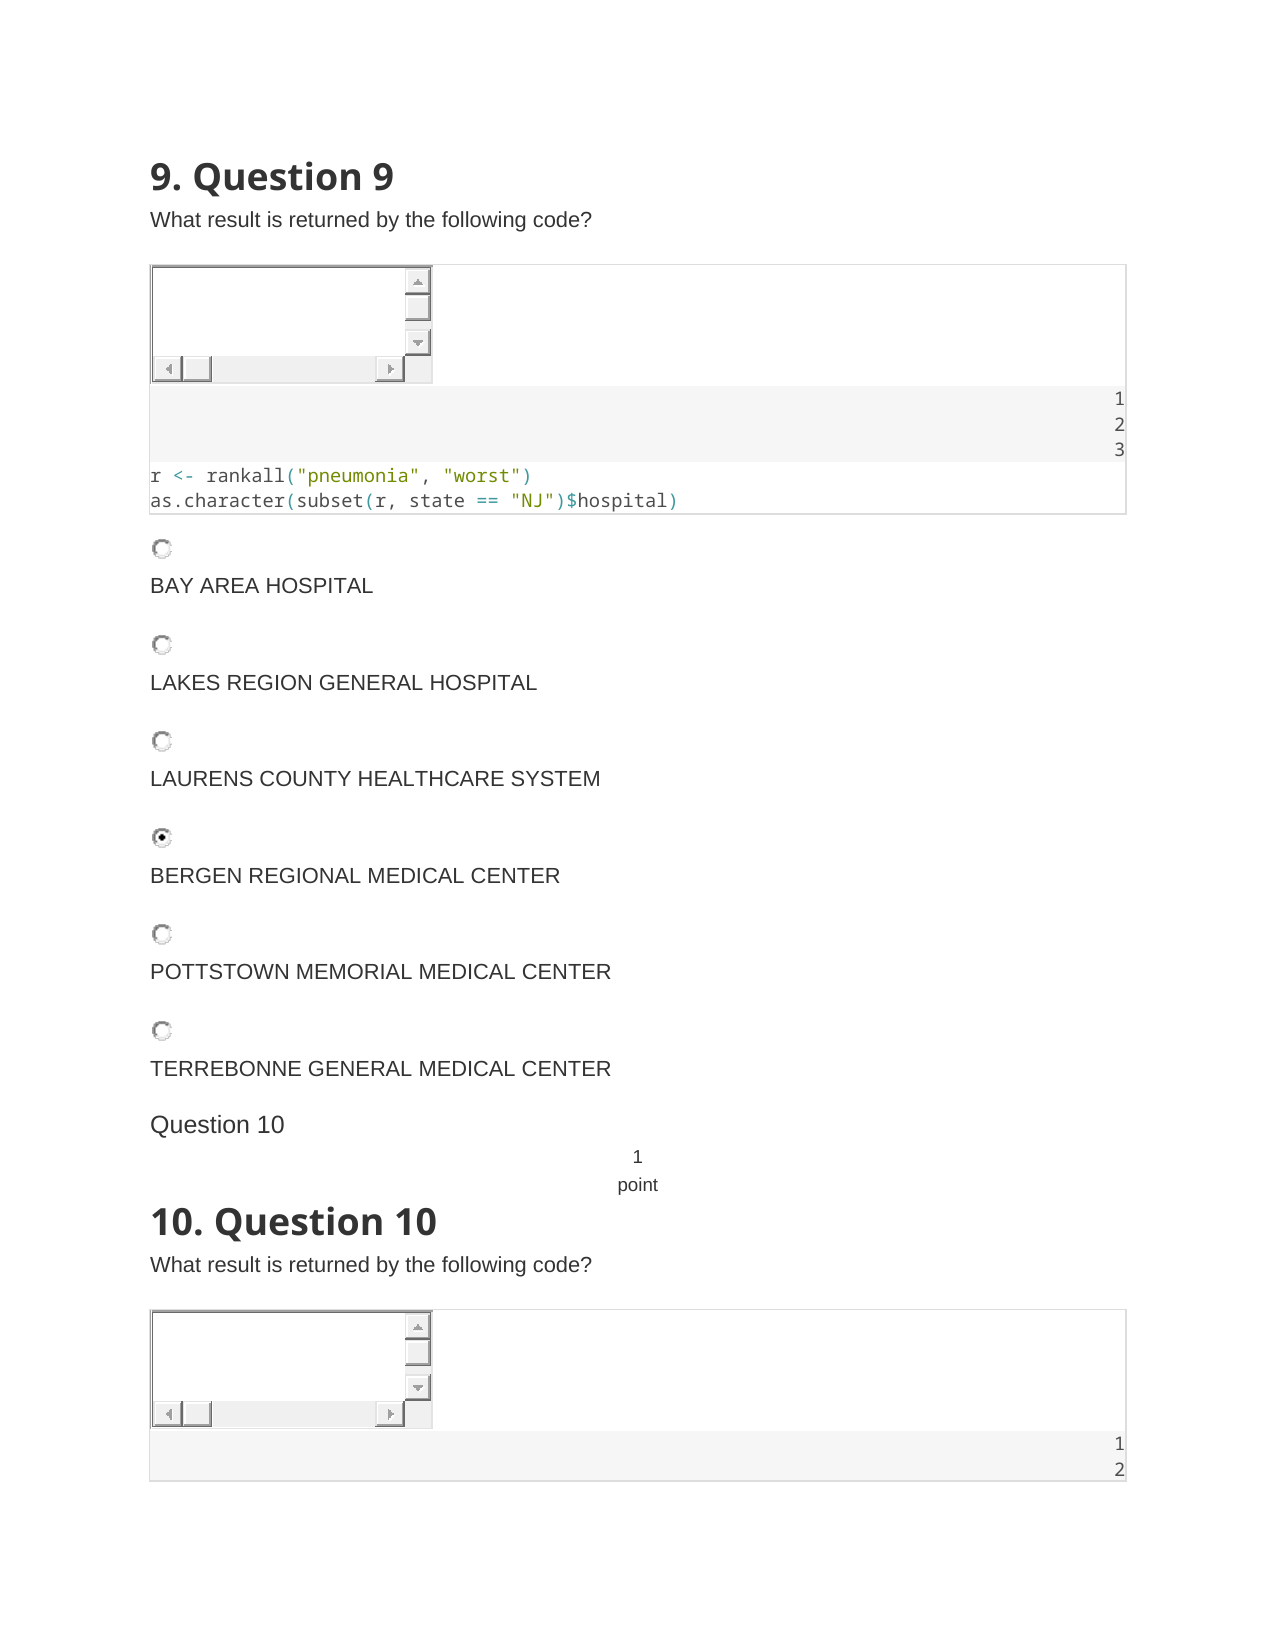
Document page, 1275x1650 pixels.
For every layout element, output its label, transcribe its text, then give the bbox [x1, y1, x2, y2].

text 9. Question 9 [150, 150, 1125, 201]
text What result is returned by the following code? [150, 201, 1125, 232]
text LAURENS COUNTY HEALTHCARE SYSTEM [150, 760, 1125, 792]
text as.character(subset(r, state == "NJ")$hospital) [150, 486, 1125, 513]
text 10. Question 10 [150, 1195, 1125, 1246]
text BERGEN REGIONAL MEDICAL CENTER [150, 857, 1125, 888]
text LAKES REGION GENERAL HOSPITAL [150, 664, 1125, 695]
text 2 [150, 1456, 1125, 1480]
text TERREBONNE GENERAL MEDICAL CENTER [150, 1050, 1125, 1081]
text 1 point [150, 1139, 1125, 1195]
text 2 [150, 411, 1125, 437]
text 1 [150, 1431, 1125, 1456]
text r <- rankall("pneumonia", "worst") [150, 462, 1125, 486]
text What result is returned by the following code? [150, 1246, 1125, 1277]
text Question 10 [150, 1110, 1125, 1139]
text BAY AREA HOSPITAL [150, 567, 1125, 599]
text 3 [150, 437, 1125, 462]
text 1 [150, 386, 1125, 411]
text POTTSTOWN MEMORIAL MEDICAL CENTER [150, 953, 1125, 984]
